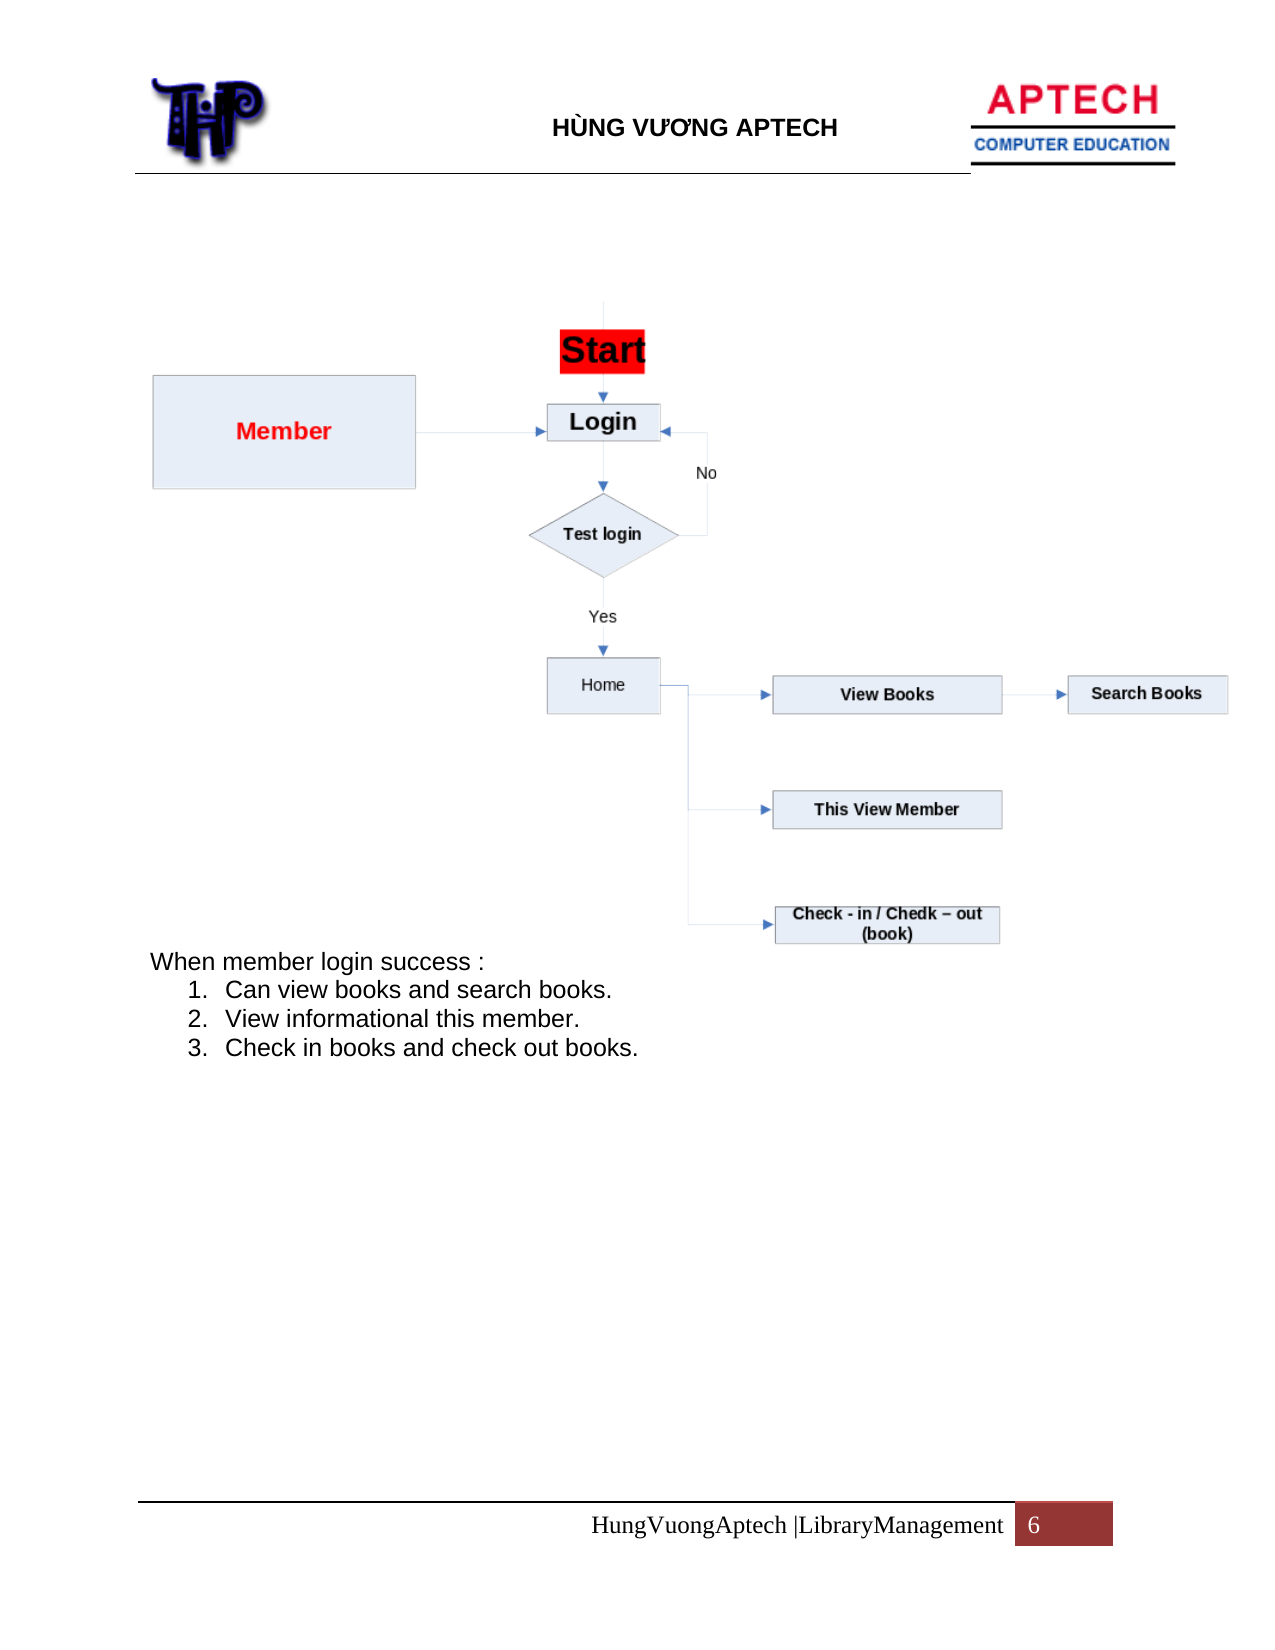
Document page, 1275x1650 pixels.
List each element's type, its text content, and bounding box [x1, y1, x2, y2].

list Check in books and check out books. [187, 1033, 1125, 1062]
picture [150, 78, 272, 170]
picture [970, 75, 1176, 174]
list Can view books and search books. [187, 975, 1125, 1004]
text When member login success : [150, 286, 1125, 975]
list View informational this member. [187, 1004, 1125, 1033]
